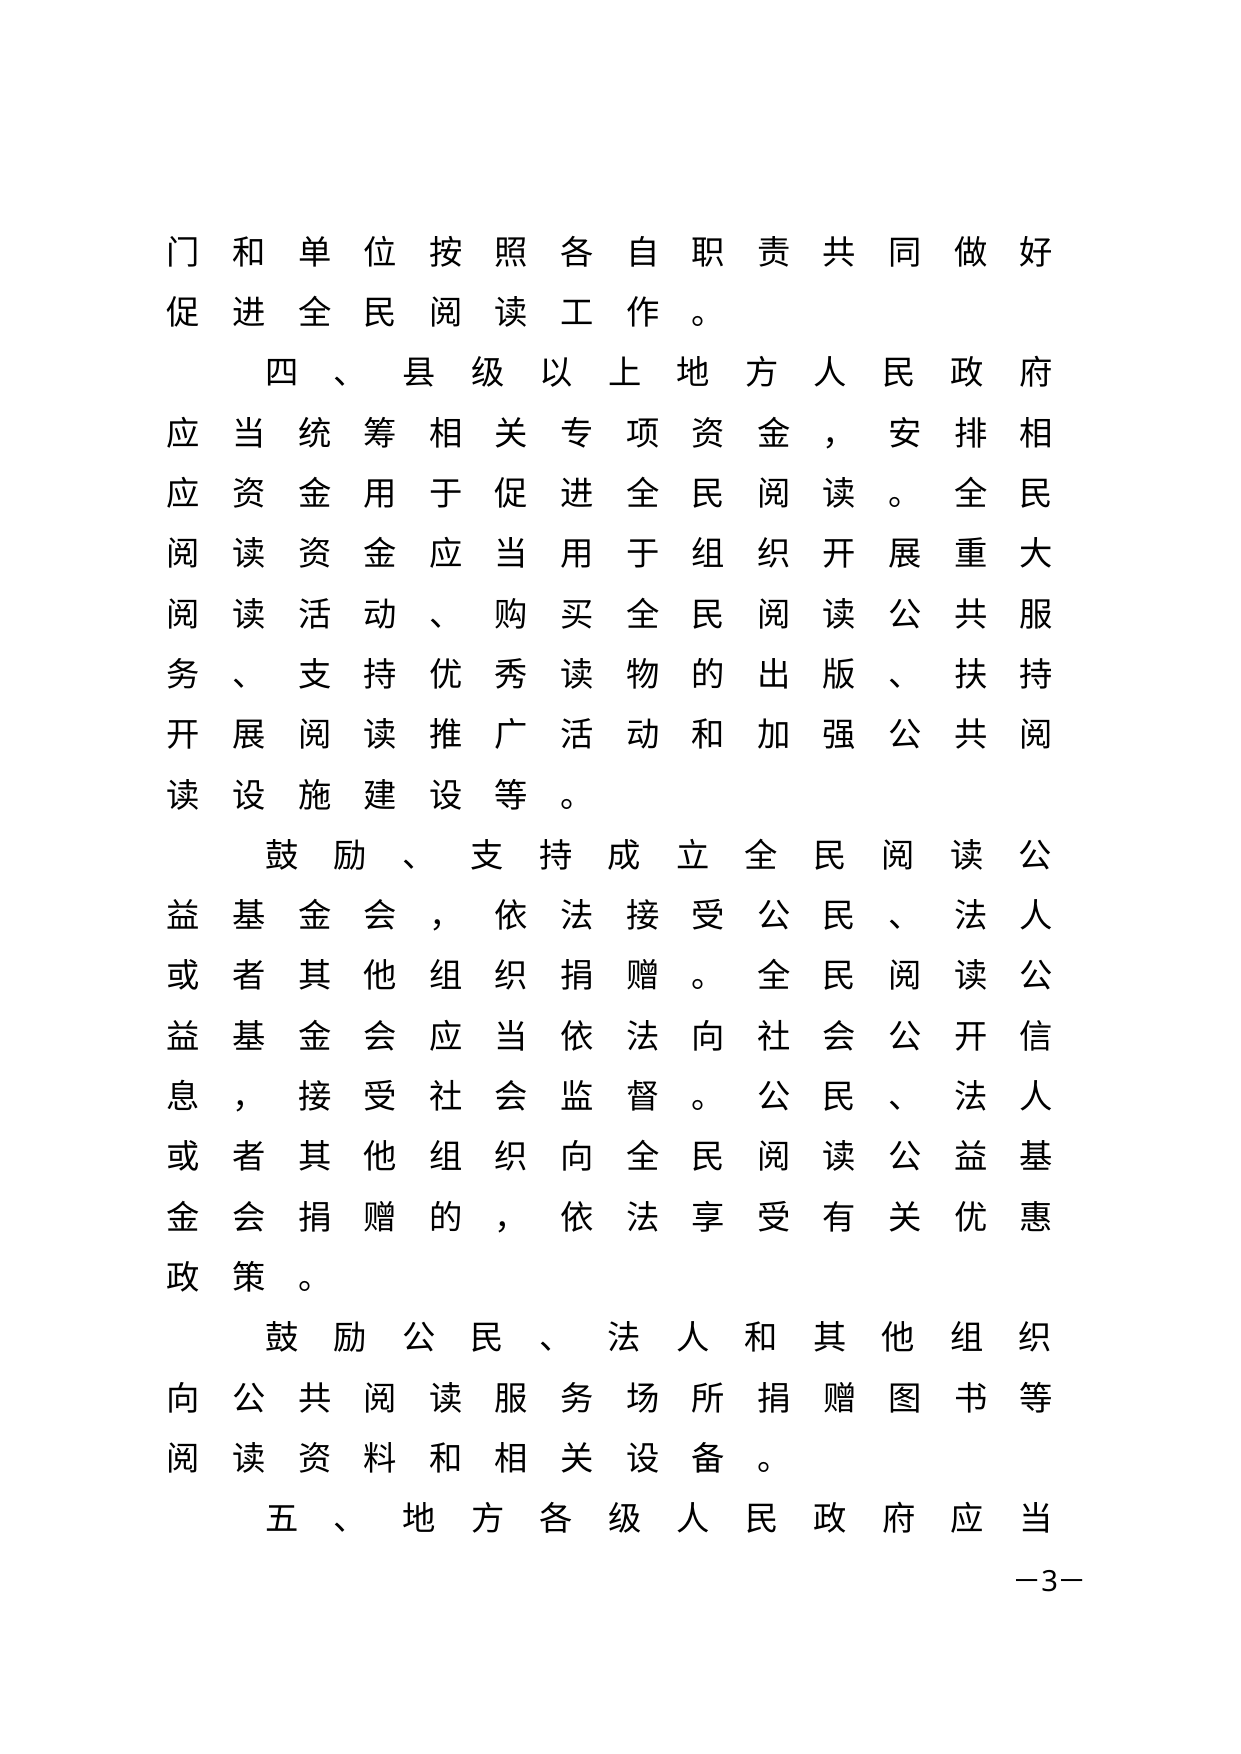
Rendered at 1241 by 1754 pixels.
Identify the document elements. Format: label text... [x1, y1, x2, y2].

list 鼓励公民、法人和其他组织向公共阅读服务场所捐赠图书等阅读资料和相关设备。 [167, 1305, 1085, 1486]
list 五、地方各级人民政府应当根据本行政区域内人口规模、分布和服务需要，合理设置公共图书馆和农家书屋、社区书屋、职工书屋等公共阅读服务场所，支持实体书店建设；加强阅报栏（屏）、书报亭标准化建设，保护和利用阅读文化遗存，并明确管理和维护的部门、单位和人员。 [167, 1486, 1085, 1546]
list 鼓励、支持成立全民阅读公益基金会，依法接受公民、法人或者其他组织捐赠。全民阅读公益基金会应当依法向社会公开信息，接受社会监督。公民、法人或者其他组织向全民阅读公益基金会捐赠的，依法享受有关优惠政策。 [167, 823, 1085, 1305]
list 四、县级以上地方人民政府应当统筹相关专项资金，安排相应资金用于促进全民阅读。全民阅读资金应当用于组织开展重大阅读活动、购买全民阅读公共服务、支持优秀读物的出版、扶持开展阅读推广活动和加强公共阅读设施建设等。 [167, 340, 1085, 823]
list 三、新闻出版主管部门应当加强对全民阅读工作的组织协调，推动形成各方协同配合、社会广泛参与的工作格局。有关部门和单位按照各自职责共同做好促进全民阅读工作。 [167, 219, 1085, 340]
